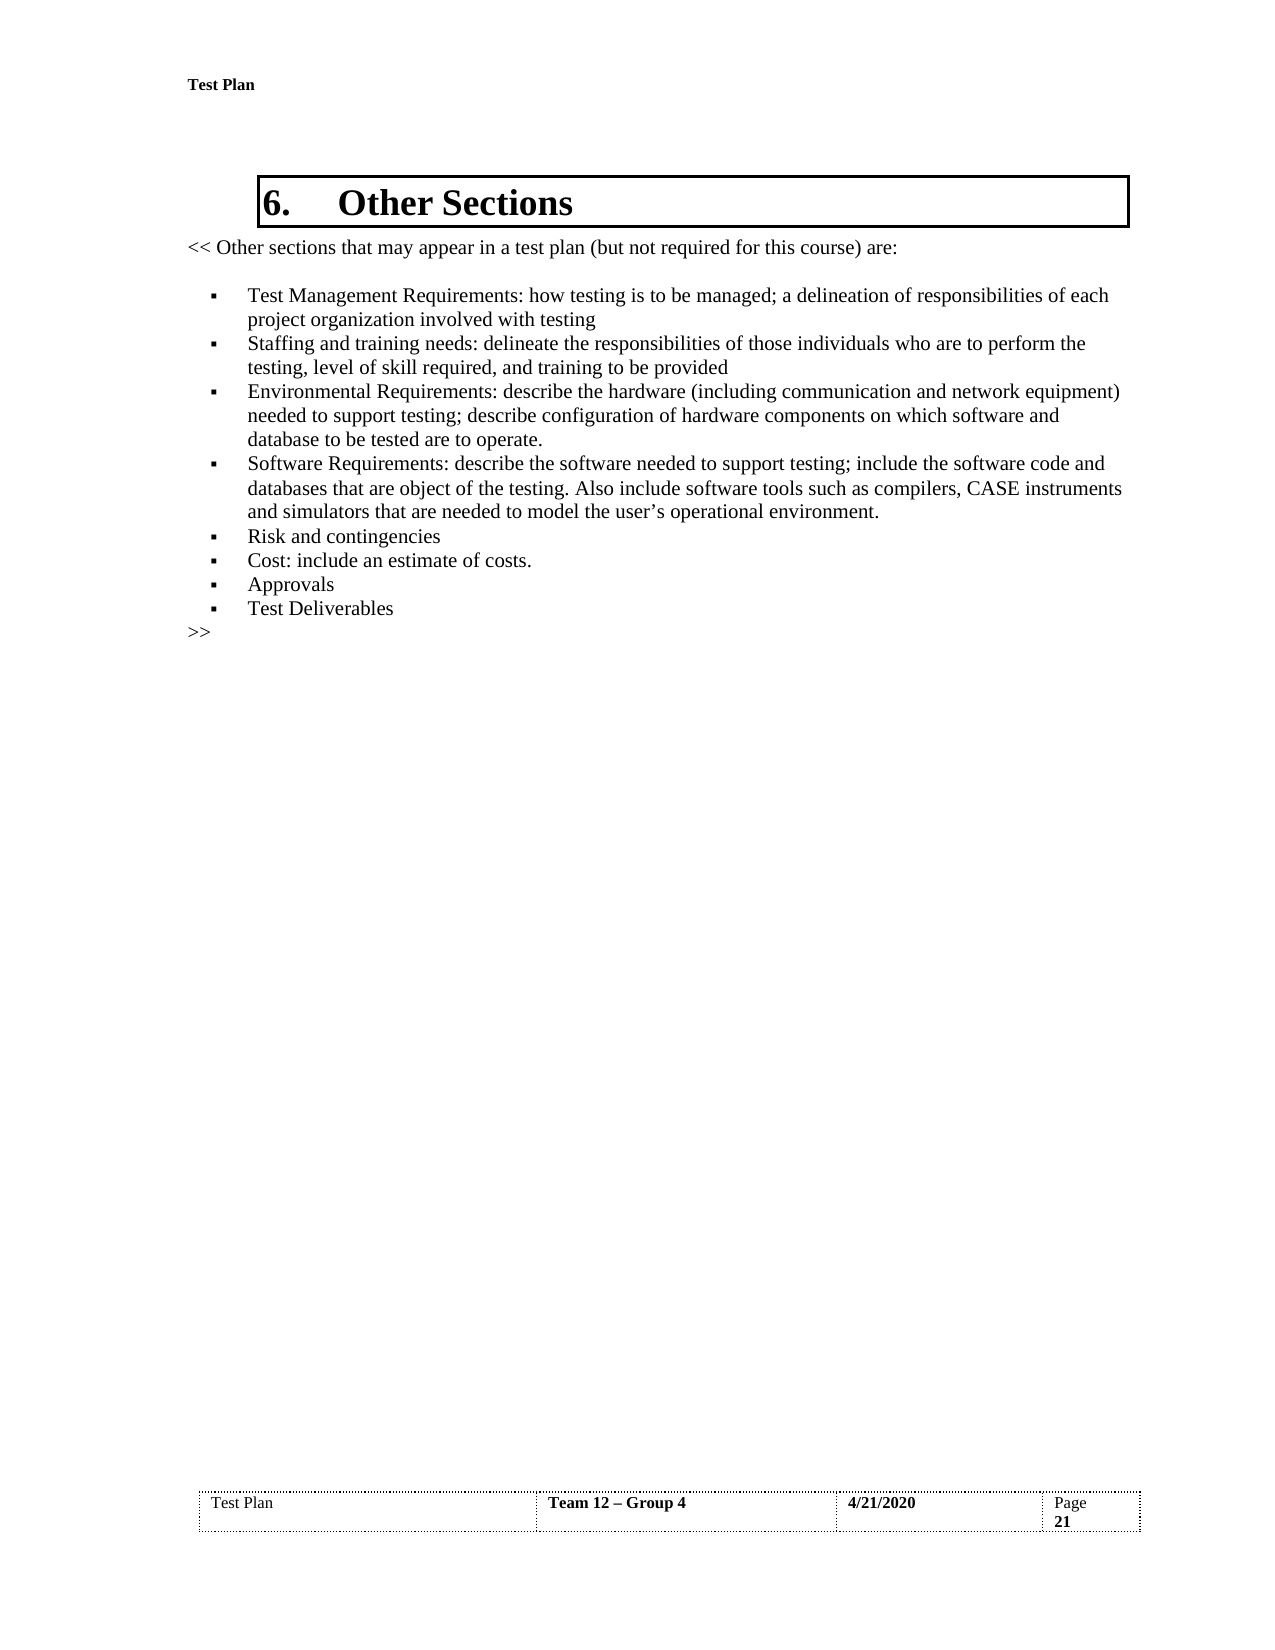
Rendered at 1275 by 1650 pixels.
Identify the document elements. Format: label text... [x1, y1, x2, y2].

list Staffing and training needs: delineate the responsibilities of those individuals who are to perform the testing, level of skill required, and training to be provided [210, 331, 1125, 379]
list Software Requirements: describe the software needed to support testing; include the software code and databases that are object of the testing. Also include software tools such as compilers, CASE instruments and simulators that are needed to model the user’s operational environment. [210, 451, 1125, 523]
list Test Management Requirements: how testing is to be managed; a delineation of responsibilities of each project organization involved with testing [210, 283, 1125, 331]
list Environmental Requirements: describe the hardware (including communication and network equipment) needed to support testing; describe configuration of hardware components on which software and database to be tested are to operate. [210, 379, 1125, 451]
list Risk and contingencies [210, 523, 1125, 548]
text << Other sections that may appear in a test plan (but not required for this course) are: [187, 235, 1125, 259]
subtitle Other Sections [260, 178, 1127, 225]
list Approvals [210, 572, 1125, 596]
list Test Deliverables [210, 596, 1125, 620]
text >> [187, 620, 1125, 644]
list Cost: include an estimate of costs. [210, 548, 1125, 572]
